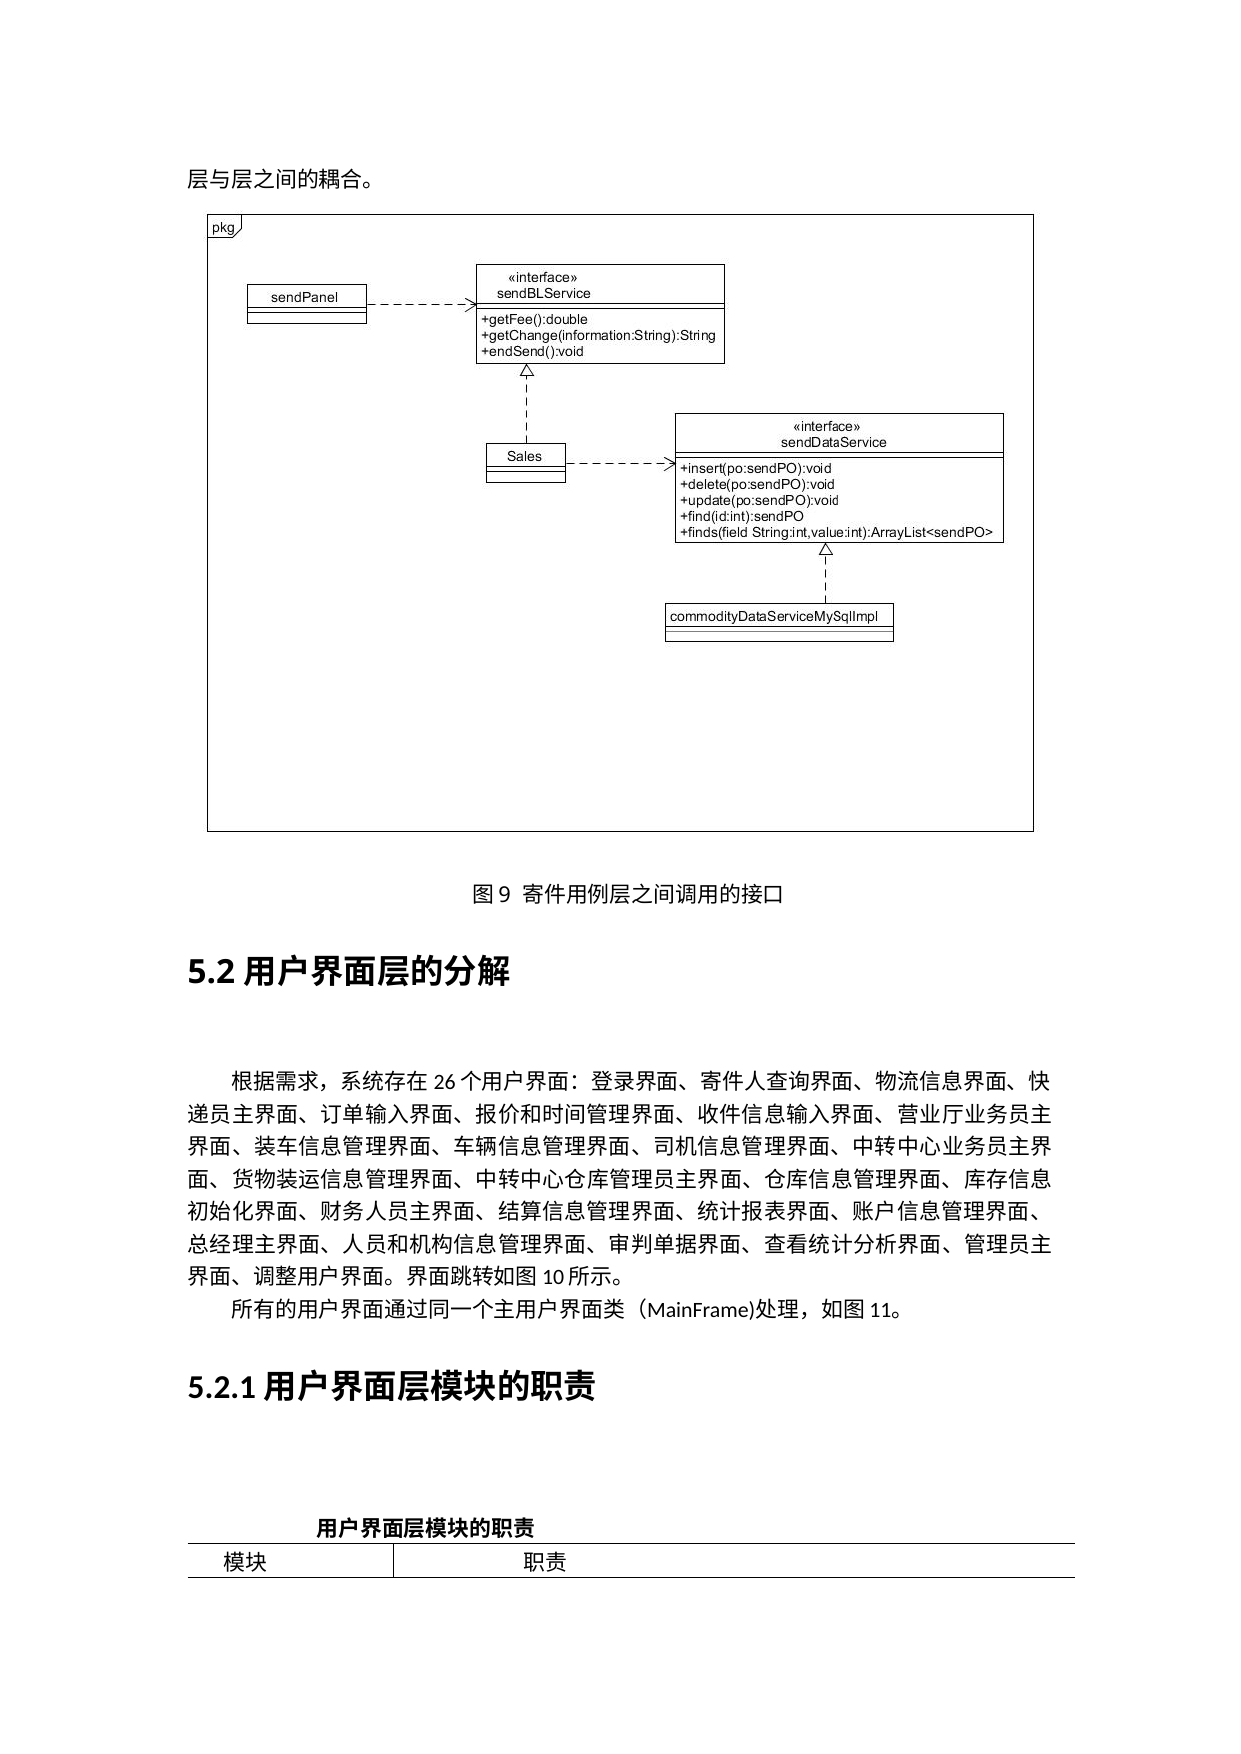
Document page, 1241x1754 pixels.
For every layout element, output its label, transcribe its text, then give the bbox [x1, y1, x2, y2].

text 图9 寄件用例层之间调用的接口 [187, 877, 1053, 909]
table_header 模块 [188, 1544, 393, 1577]
table_header 职责 [394, 1544, 1075, 1577]
text 用户界面层模块的职责 [187, 1511, 1053, 1543]
text 以下图9是寄件用例层之间的调用。每一层之间都是由上层依赖了一个接口（需接口），而下层实现这个接口（供接口）。sendblservice提供了send界面所需要的所有业务逻辑功能。senddataservice提供了对数据库的增、删、改、查等操作。这样的实现就大大降低了层与层之间的耦合。 [187, 162, 1053, 194]
subtitle 5.2 用户界面层的分解 [187, 937, 1053, 1002]
picture [187, 194, 1053, 851]
text 根据需求，系统存在26个用户界面：登录界面、寄件人查询界面、物流信息界面、快递员主界面、订单输入界面、报价和时间管理界面、收件信息输入界面、营业厅业务员主界面、装车信息管理界面、车辆信息管理界面、司机信息管理界面、中转中心业务员主界面、货物装运信息管理界面、中转中心仓库管理员主界面、仓库信息管理界面、库存信息初始化界面、财务人员主界面、结算信息管理界面、统计报表界面、账户信息管理界面、总经理主界面、人员和机构信息管理界面、审判单据界面、查看统计分析界面、管理员主界面、调整用户界面。界面跳转如图10所示。 [187, 1064, 1053, 1291]
text 所有的用户界面通过同一个主用户界面类（MainFrame)处理，如图11。 [187, 1291, 1053, 1324]
subtitle 5.2.1 用户界面层模块的职责 [187, 1351, 1053, 1416]
